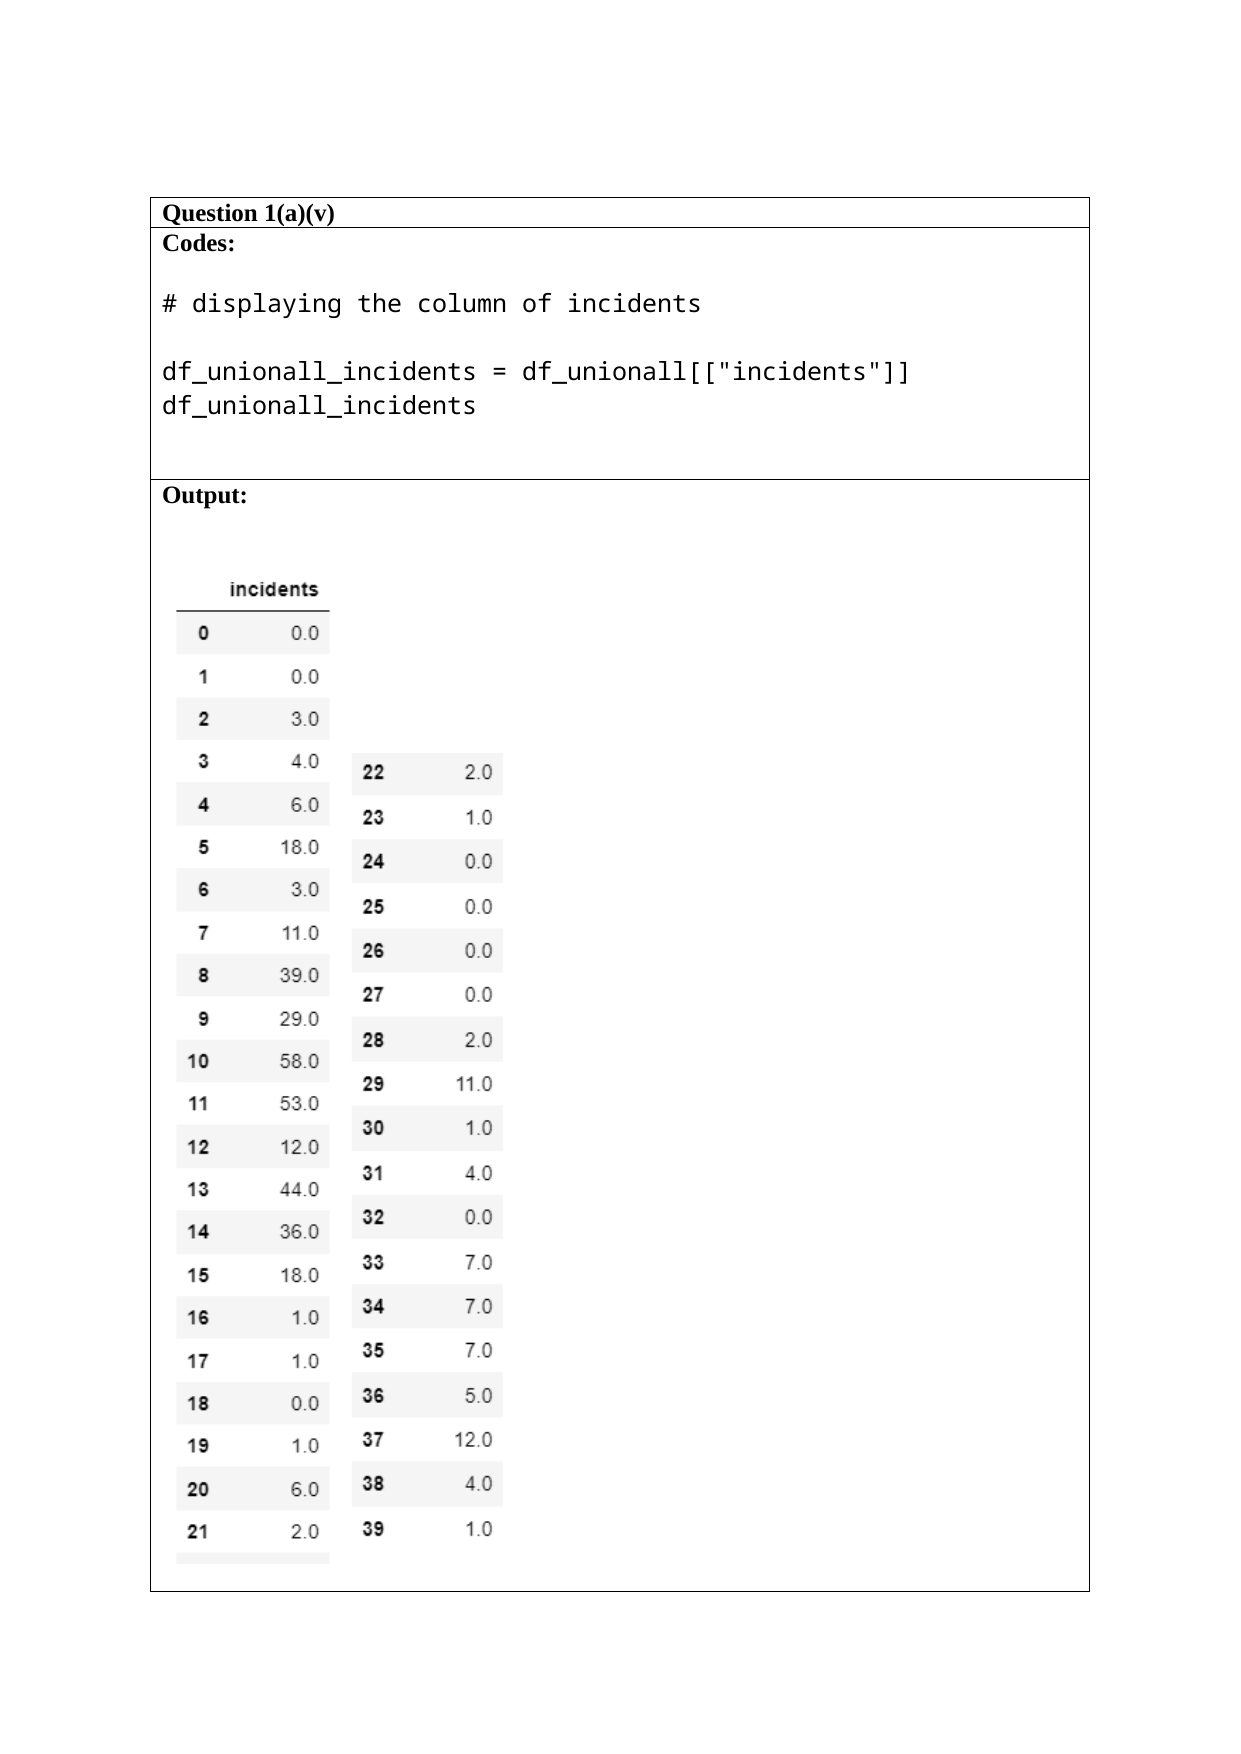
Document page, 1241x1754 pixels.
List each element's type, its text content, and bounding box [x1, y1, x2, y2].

picture [348, 753, 517, 1564]
picture [161, 564, 344, 1564]
table_cell Codes: # displaying the column of incidents df_unionall_incidents = df_unionall[["incidents"]] df_unionall_incidents [151, 228, 1089, 479]
table_header Question 1(a)(v) [151, 198, 1089, 227]
table_cell Output: [151, 480, 1089, 1591]
